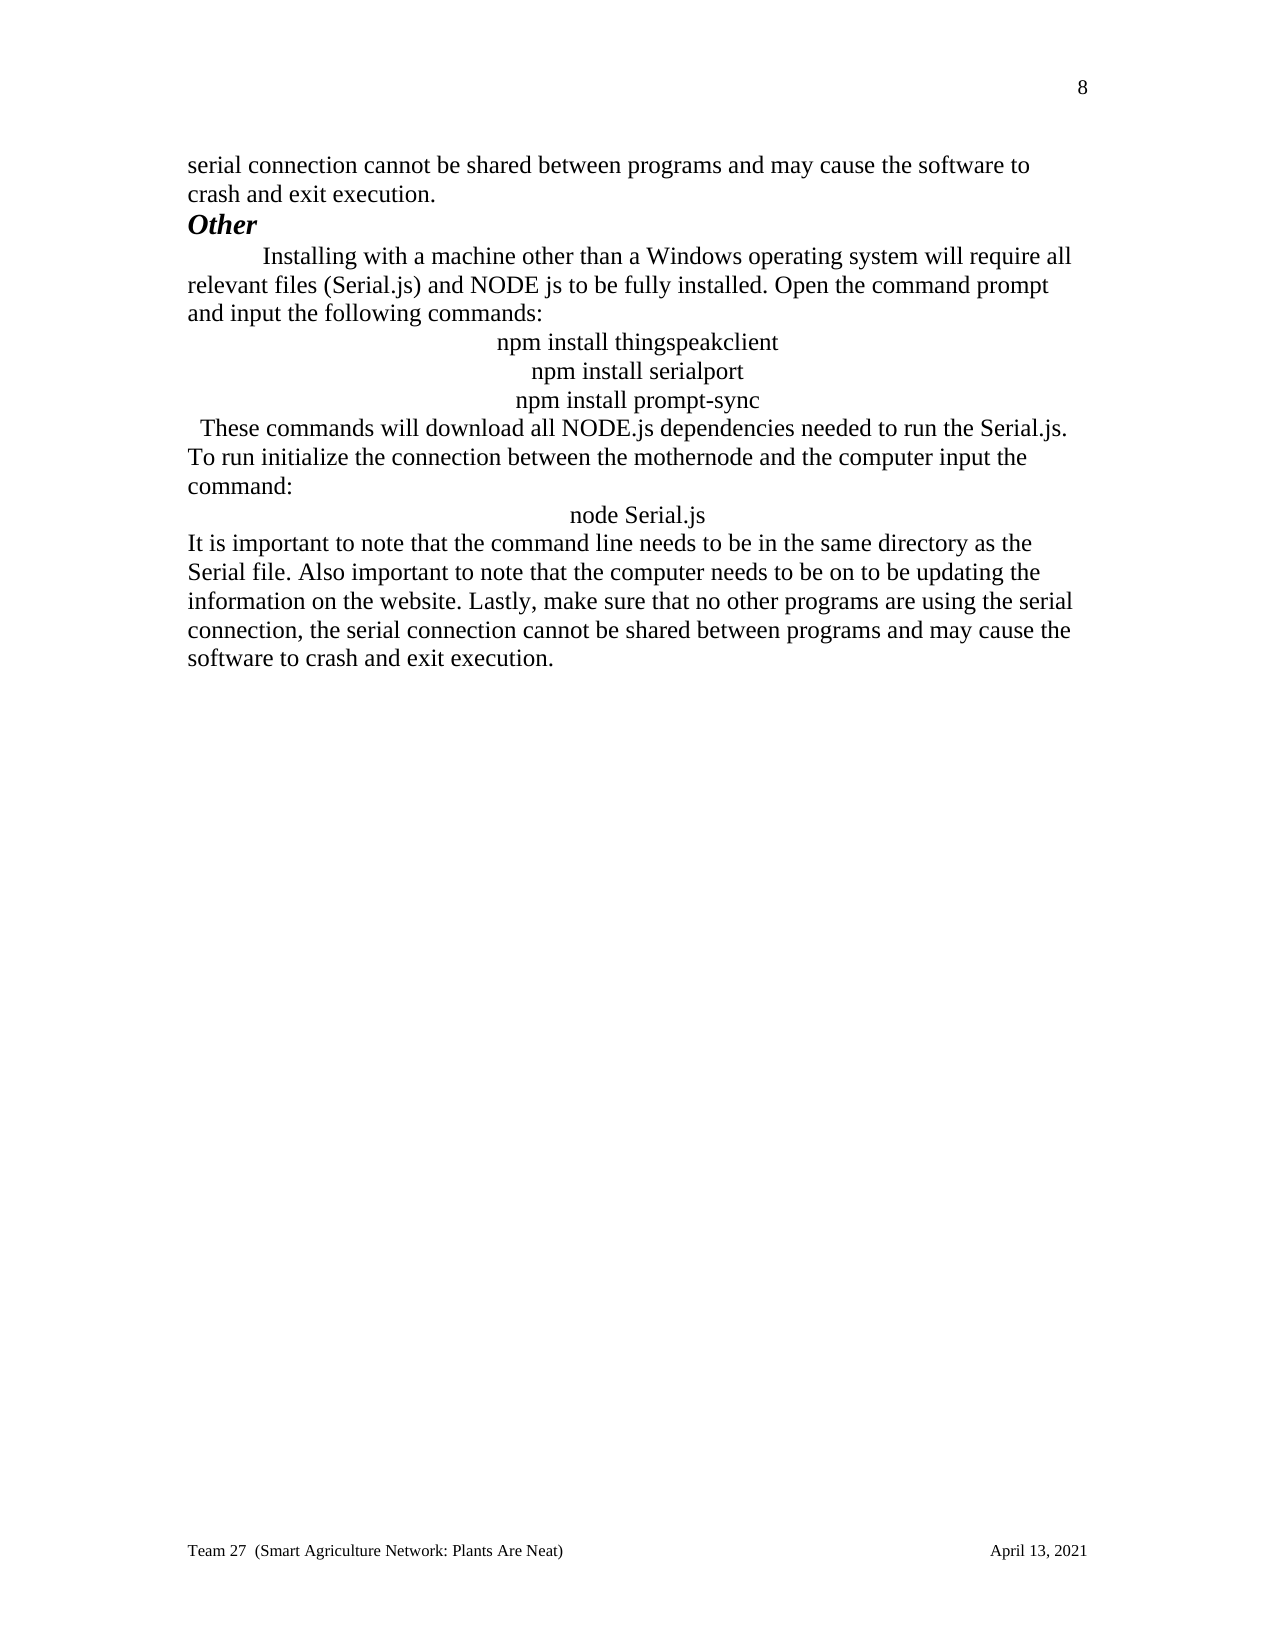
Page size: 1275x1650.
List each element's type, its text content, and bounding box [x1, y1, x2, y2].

text Other [187, 207, 1087, 241]
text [187, 150, 1087, 207]
text npm install prompt-sync [187, 385, 1087, 413]
text npm install thingspeakclient [187, 327, 1087, 356]
text npm install serialport [187, 356, 1087, 385]
text node Serial.js [187, 500, 1087, 528]
text It is important to note that the command line needs to be in the same directory as the Serial file. Also important to note that the computer needs to be on to be updating the information on the website. Lastly, make sure that no other programs are using the serial connection, the serial connection cannot be shared between programs and may cause the software to crash and exit execution. [187, 528, 1087, 672]
text These commands will download all NODE.js dependencies needed to run the Serial.js. To run initialize the connection between the mothernode and the computer input the command: [187, 413, 1087, 500]
text Installing with a machine other than a Windows operating system will require all relevant files (Serial.js) and NODE js to be fully installed. Open the command prompt and input the following commands: [187, 241, 1087, 327]
